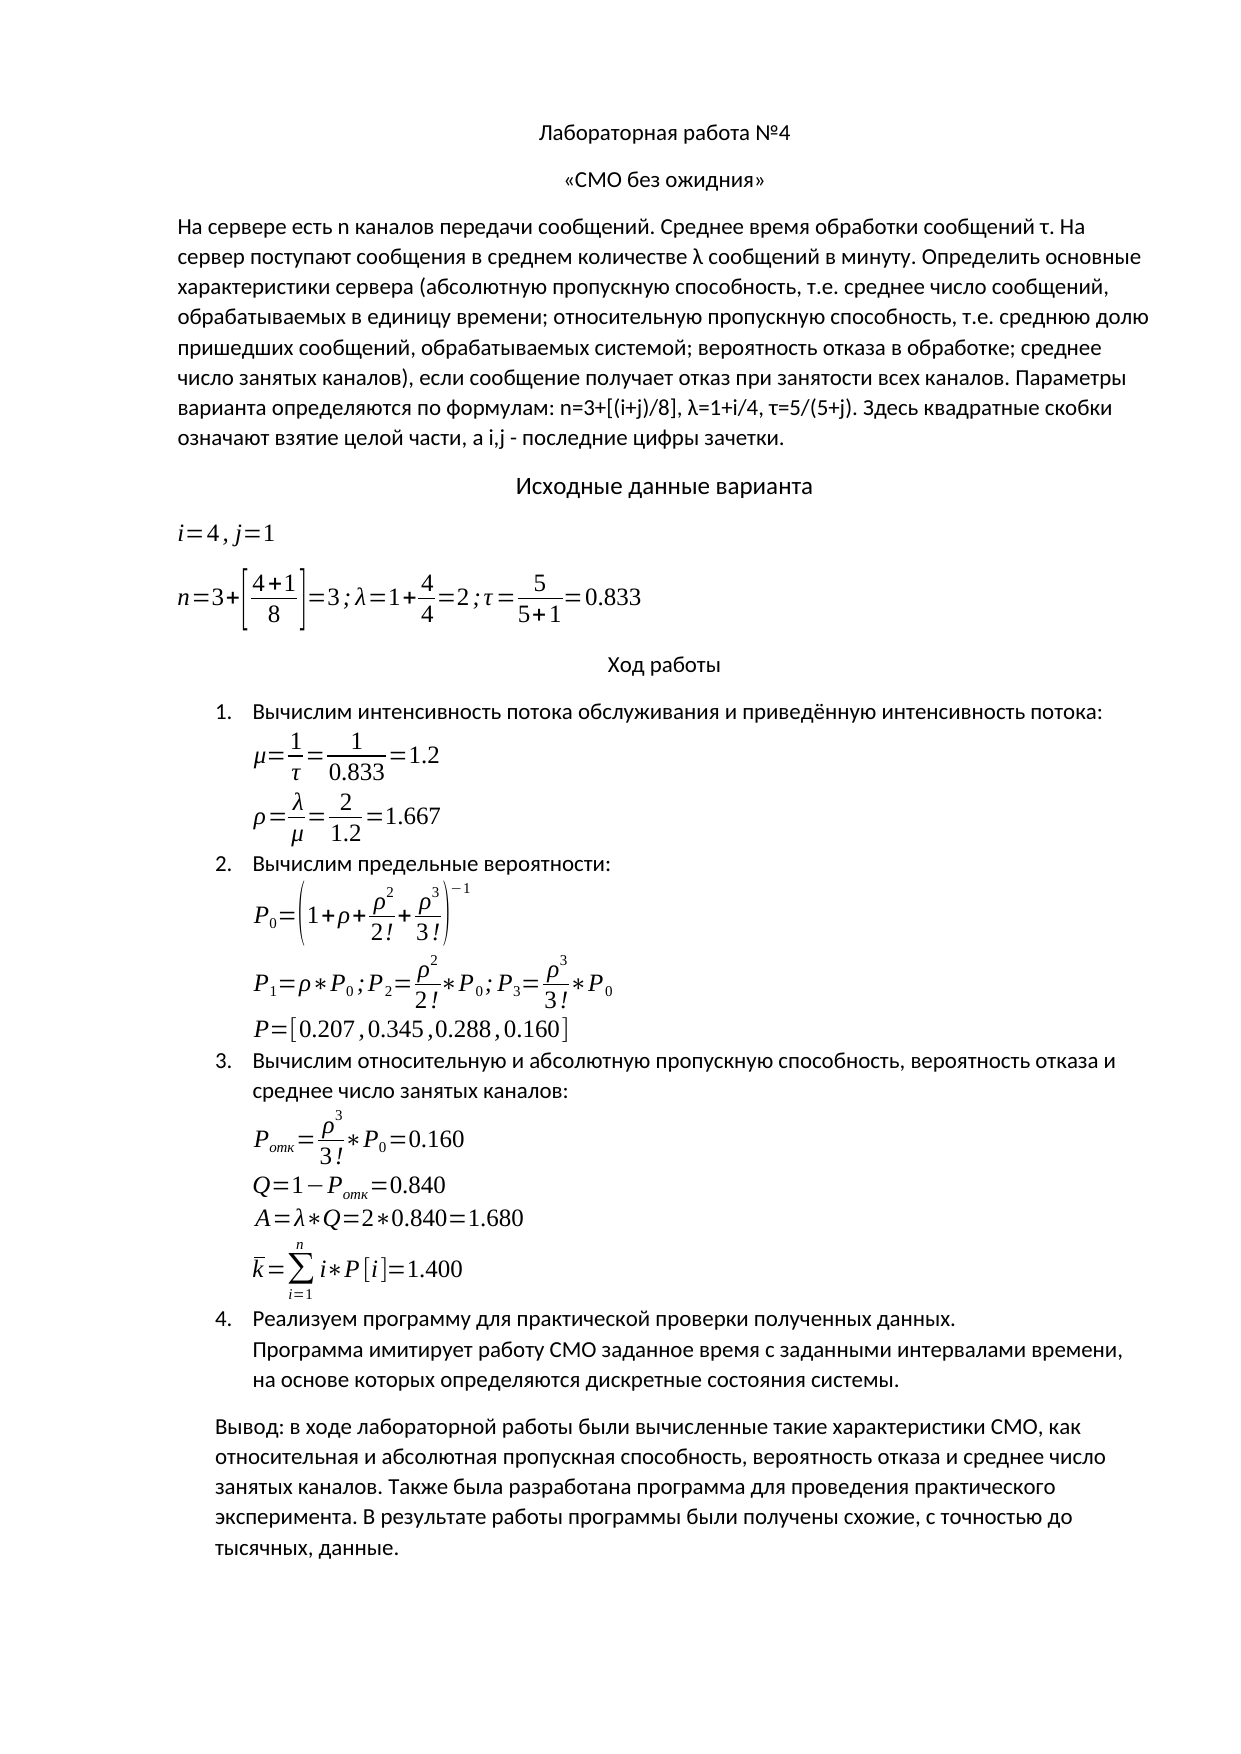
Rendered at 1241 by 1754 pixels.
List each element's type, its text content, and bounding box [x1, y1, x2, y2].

text Ход работы [177, 650, 1152, 678]
list Программа имитирует работу СМО заданное время с заданными интервалами времени, на основе которых определяются дискретные состояния системы. [252, 1335, 1152, 1393]
text На сервере есть n каналов передачи сообщений. Среднее время обработки сообщений τ. На сервер поступают сообщения в среднем количестве λ сообщений в минуту. Определить основные характеристики сервера (абсолютную пропускную способность, т.е. среднее число сообщений, обрабатываемых в единицу времени; относительную пропускную способность, т.е. среднюю долю пришедших сообщений, обрабатываемых системой; вероятность отказа в обработке; среднее число занятых каналов), если сообщение получает отказ при занятости всех каналов. Параметры варианта определяются по формулам: n=3+[(i+j)/8], λ=1+i/4, τ=5/(5+j). Здесь квадратные скобки означают взятие целой части, а i,j - последние цифры зачетки. [177, 212, 1152, 451]
list Вычислим относительную и абсолютную пропускную способность, вероятность отказа и среднее число занятых каналов: [215, 1046, 1152, 1104]
text Лабораторная работа №4 [177, 118, 1152, 146]
list Вычислим интенсивность потока обслуживания и приведённую интенсивность потока: [215, 697, 1152, 725]
list Вычислим предельные вероятности: [215, 849, 1152, 878]
text Исходные данные варианта [177, 470, 1152, 501]
text Вывод: в ходе лабораторной работы были вычисленные такие характеристики СМО, как относительная и абсолютная пропускная способность, вероятность отказа и среднее число занятых каналов. Также была разработана программа для проведения практического эксперимента. В результате работы программы были получены схожие, с точностью до тысячных, данные. [215, 1412, 1152, 1561]
list Реализуем программу для практической проверки полученных данных. [215, 1304, 1152, 1332]
text «СМО без ожидния» [177, 165, 1152, 193]
